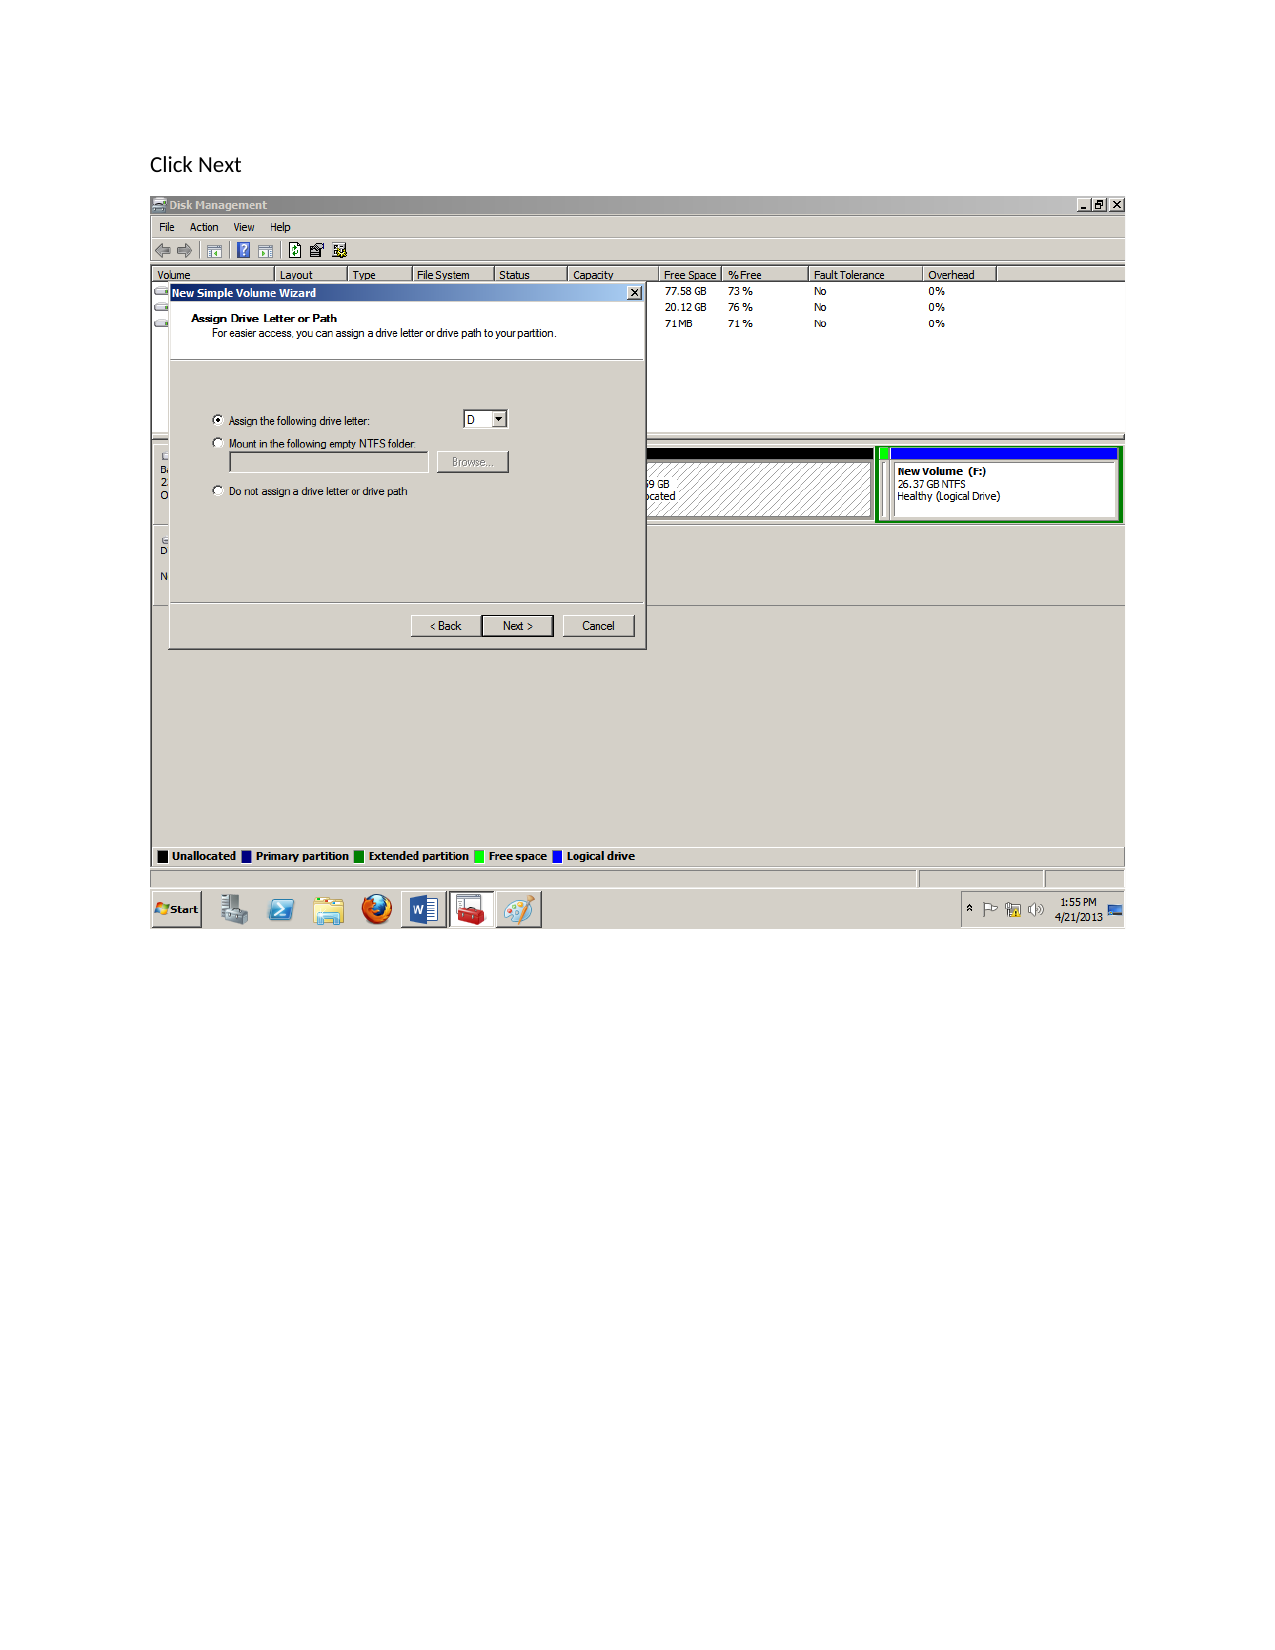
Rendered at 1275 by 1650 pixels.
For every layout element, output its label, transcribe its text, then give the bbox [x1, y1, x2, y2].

text Click Next [150, 150, 1125, 178]
picture [150, 196, 1125, 929]
